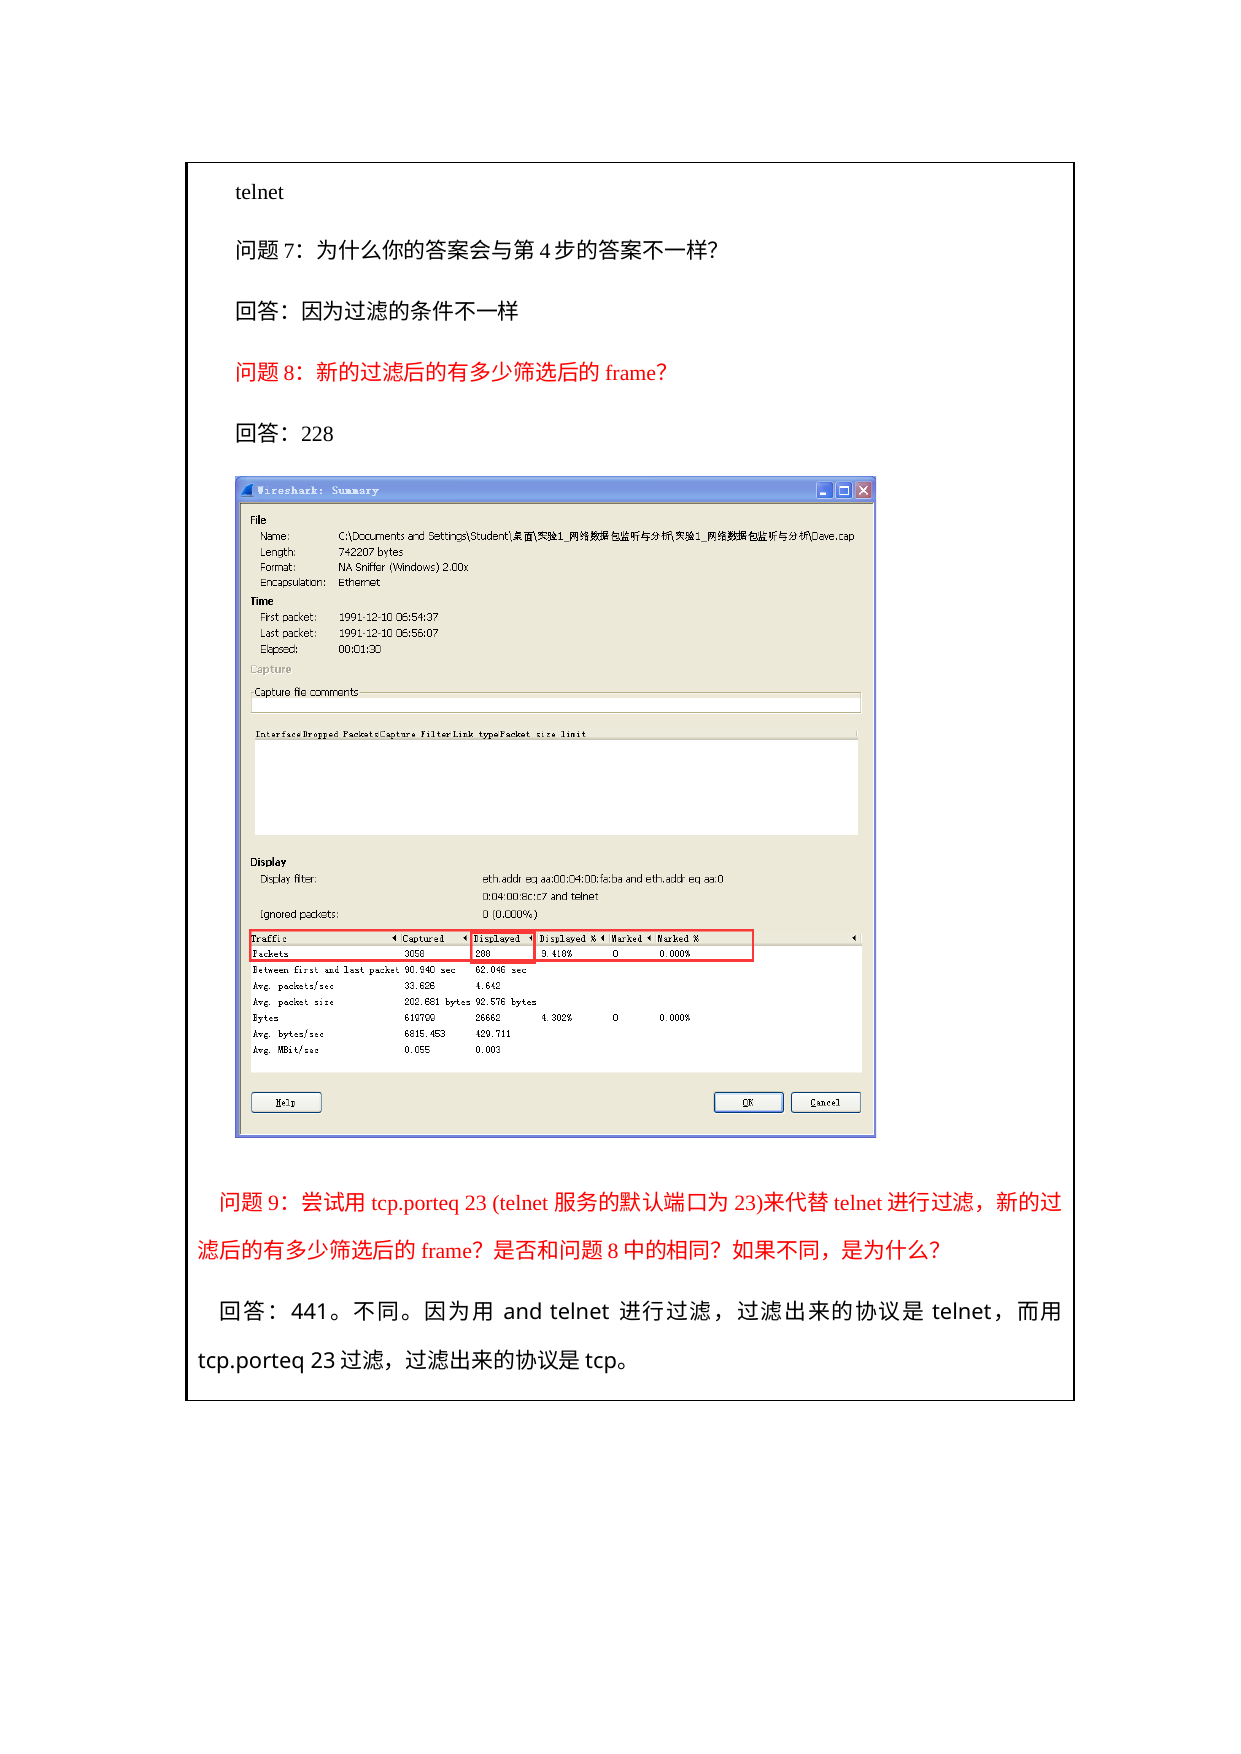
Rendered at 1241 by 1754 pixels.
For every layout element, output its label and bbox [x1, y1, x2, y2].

table_cell [188, 163, 1073, 1400]
picture [235, 476, 877, 1138]
